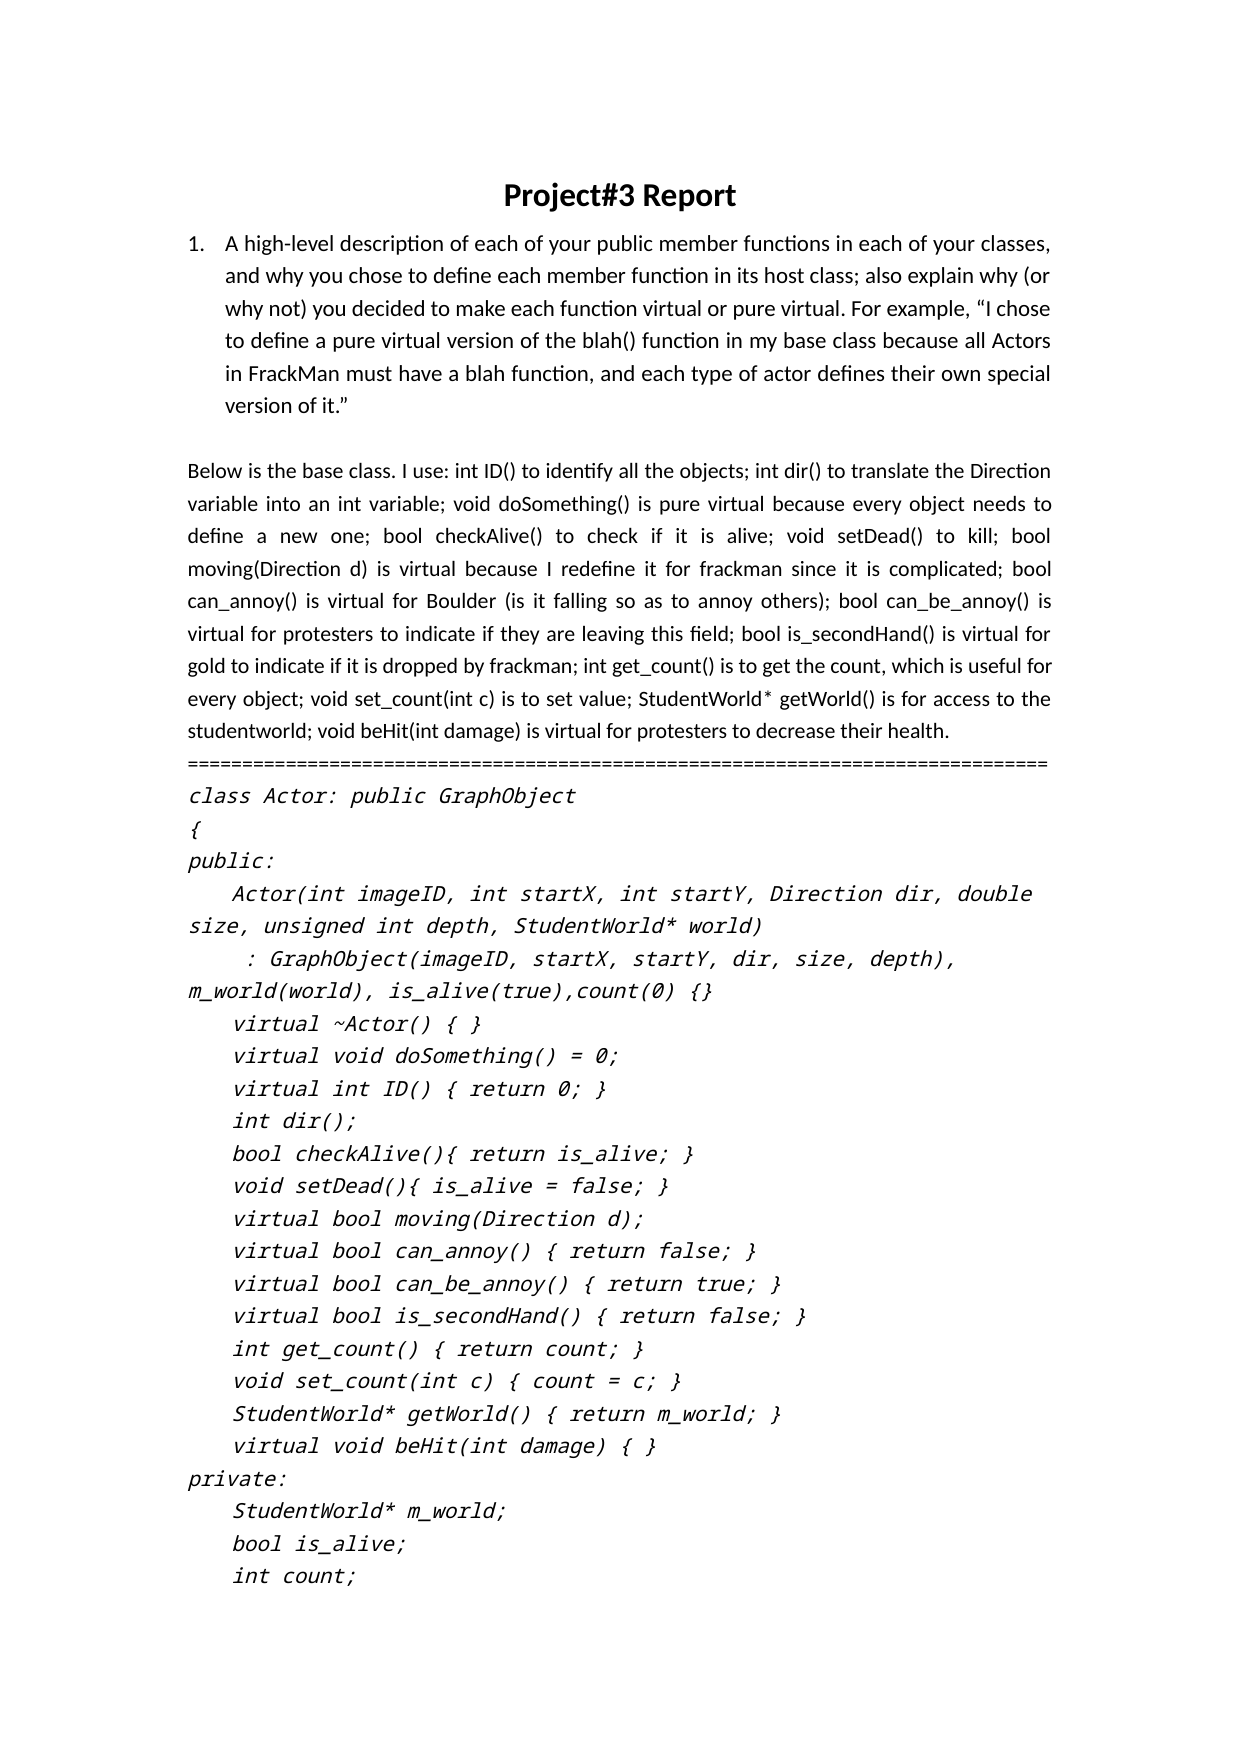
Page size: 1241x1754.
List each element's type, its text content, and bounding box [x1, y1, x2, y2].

text private: [187, 1462, 1053, 1494]
text bool is_alive; [187, 1527, 1053, 1559]
text void set_count(int c) { count = c; } [187, 1364, 1053, 1397]
text StudentWorld* getWorld() { return m_world; } [187, 1397, 1053, 1429]
text virtual int ID() { return 0; } [187, 1072, 1053, 1104]
text class Actor: public GraphObject [187, 779, 1053, 812]
text Below is the base class. I use: int ID() to identify all the objects; int dir() to translate the Direction variable into an int variable; void doSomething() is pure virtual because every object needs to define a new one; bool checkAlive() to check if it is alive; void setDead() to kill; bool moving(Direction d) is virtual because I redefine it for frackman since it is complicated; bool can_annoy() is virtual for Boulder (is it falling so as to annoy others); bool can_be_annoy() is virtual for protesters to indicate if they are leaving this field; bool is_secondHand() is virtual for gold to indicate if it is dropped by frackman; int get_count() is to get the count, which is useful for every object; void set_count(int c) is to set value; StudentWorld* getWorld() is for access to the studentworld; void beHit(int damage) is virtual for protesters to decrease their health. [187, 454, 1053, 747]
list A high-level description of each of your public member functions in each of your classes, and why you chose to define each member function in its host class; also explain why (or why not) you decided to make each function virtual or pure virtual. For example, “I chose to define a pure virtual version of the blah() function in my base class because all Actors in FrackMan must have a blah function, and each type of actor defines their own special version of it.” [187, 227, 1053, 422]
text StudentWorld* m_world; [187, 1494, 1053, 1527]
text bool checkAlive(){ return is_alive; } [187, 1137, 1053, 1169]
text virtual bool can_annoy() { return false; } [187, 1234, 1053, 1267]
text Actor(int imageID, int startX, int startY, Direction dir, double size, unsigned int depth, StudentWorld* world) [187, 877, 1053, 942]
text int get_count() { return count; } [187, 1332, 1053, 1364]
text void setDead(){ is_alive = false; } [187, 1169, 1053, 1202]
text int dir(); [187, 1104, 1053, 1137]
text virtual bool is_secondHand() { return false; } [187, 1299, 1053, 1332]
text =============================================================================== [187, 747, 1053, 779]
text virtual void beHit(int damage) { } [187, 1429, 1053, 1462]
text virtual bool can_be_annoy() { return true; } [187, 1267, 1053, 1299]
text public: [187, 844, 1053, 877]
text { [187, 812, 1053, 844]
text virtual bool moving(Direction d); [187, 1202, 1053, 1234]
text : GraphObject(imageID, startX, startY, dir, size, depth), m_world(world), is_alive(true),count(0) {} [187, 942, 1053, 1007]
text int count; [187, 1559, 1053, 1592]
text virtual ~Actor() { } [187, 1007, 1053, 1039]
text Project#3 Report [187, 162, 1053, 227]
text virtual void doSomething() = 0; [187, 1039, 1053, 1072]
